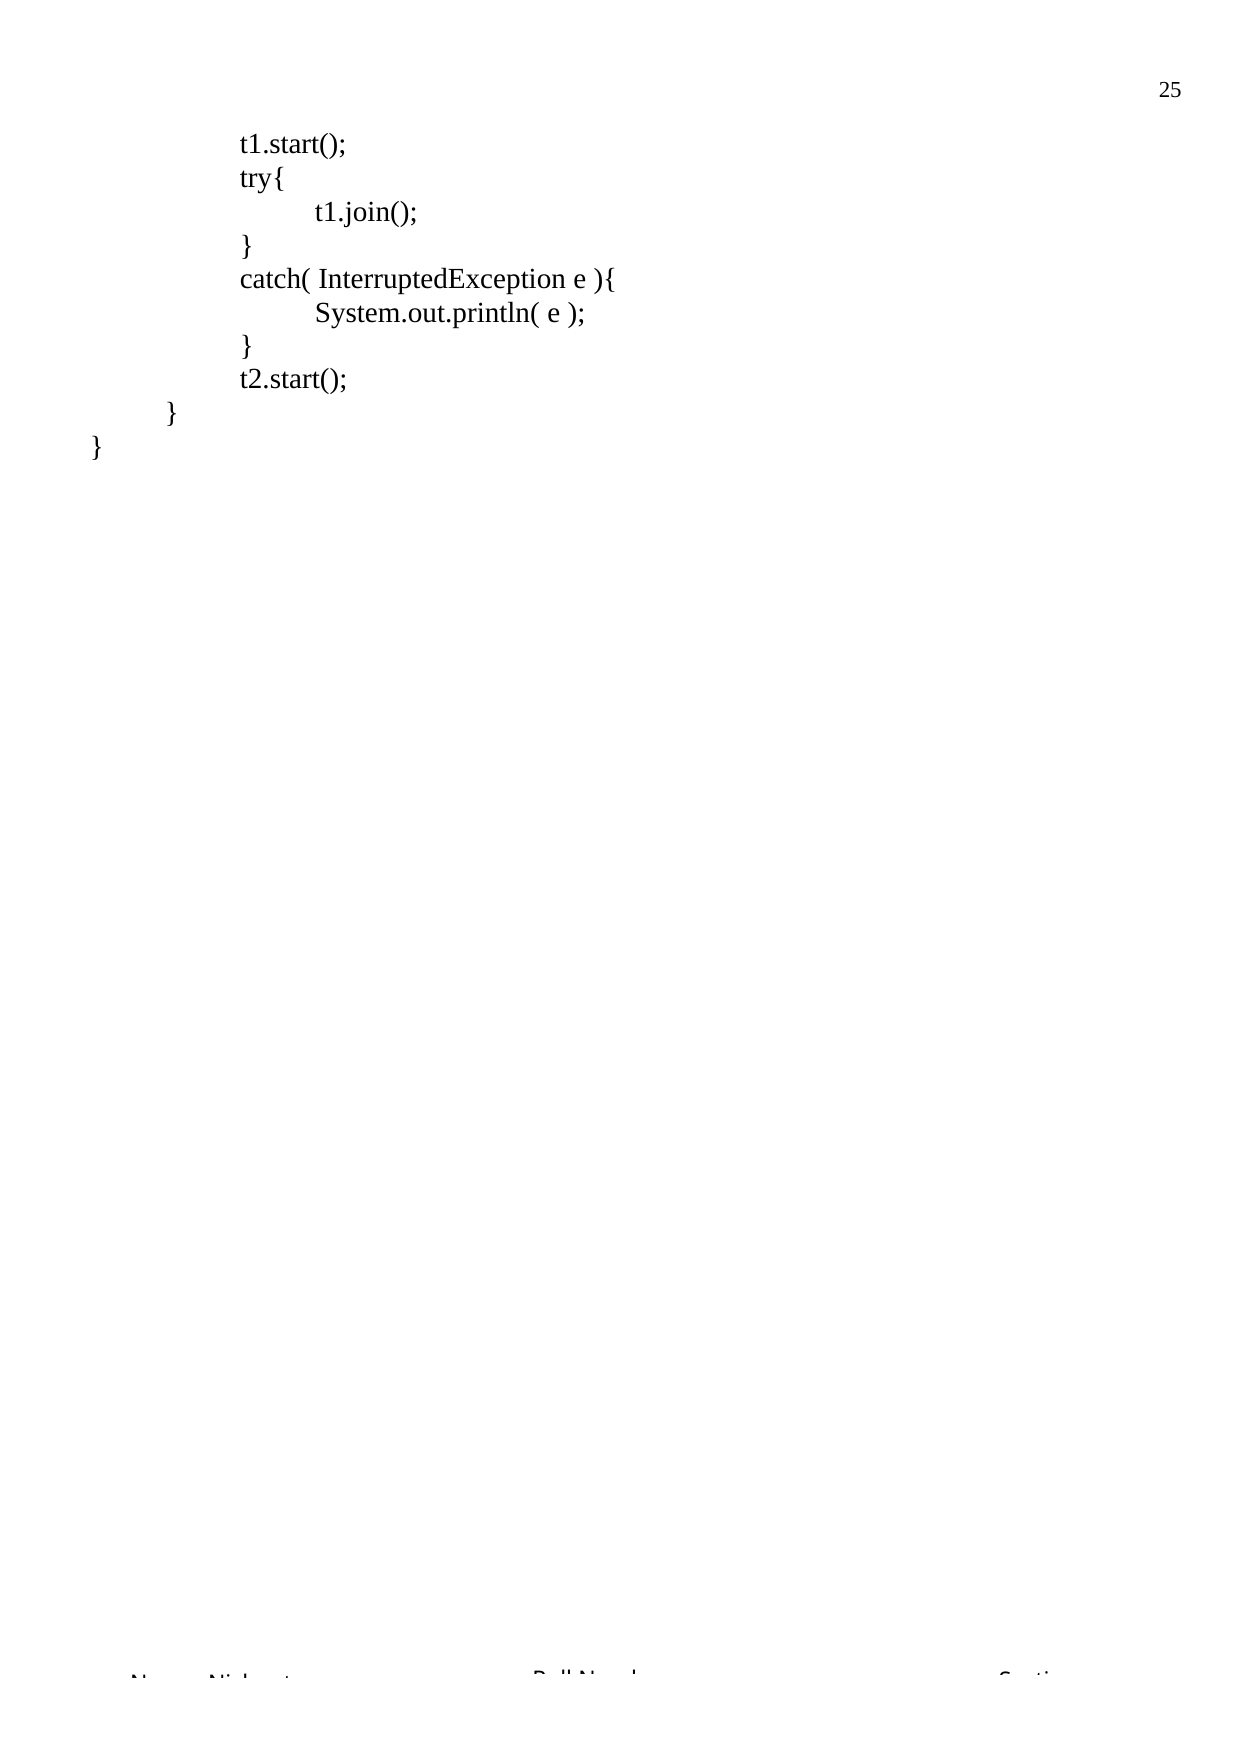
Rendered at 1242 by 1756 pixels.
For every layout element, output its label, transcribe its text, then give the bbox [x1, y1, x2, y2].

text } [239, 228, 1242, 261]
text t2.start(); [239, 362, 1242, 395]
text t1.join(); [314, 194, 1242, 227]
text t1.start(); try{ [239, 127, 348, 194]
text } [239, 328, 1242, 362]
text } [164, 395, 1242, 429]
text catch( InterruptedException e ){ System.out.println( e ); [239, 261, 617, 328]
text } [89, 429, 1242, 462]
